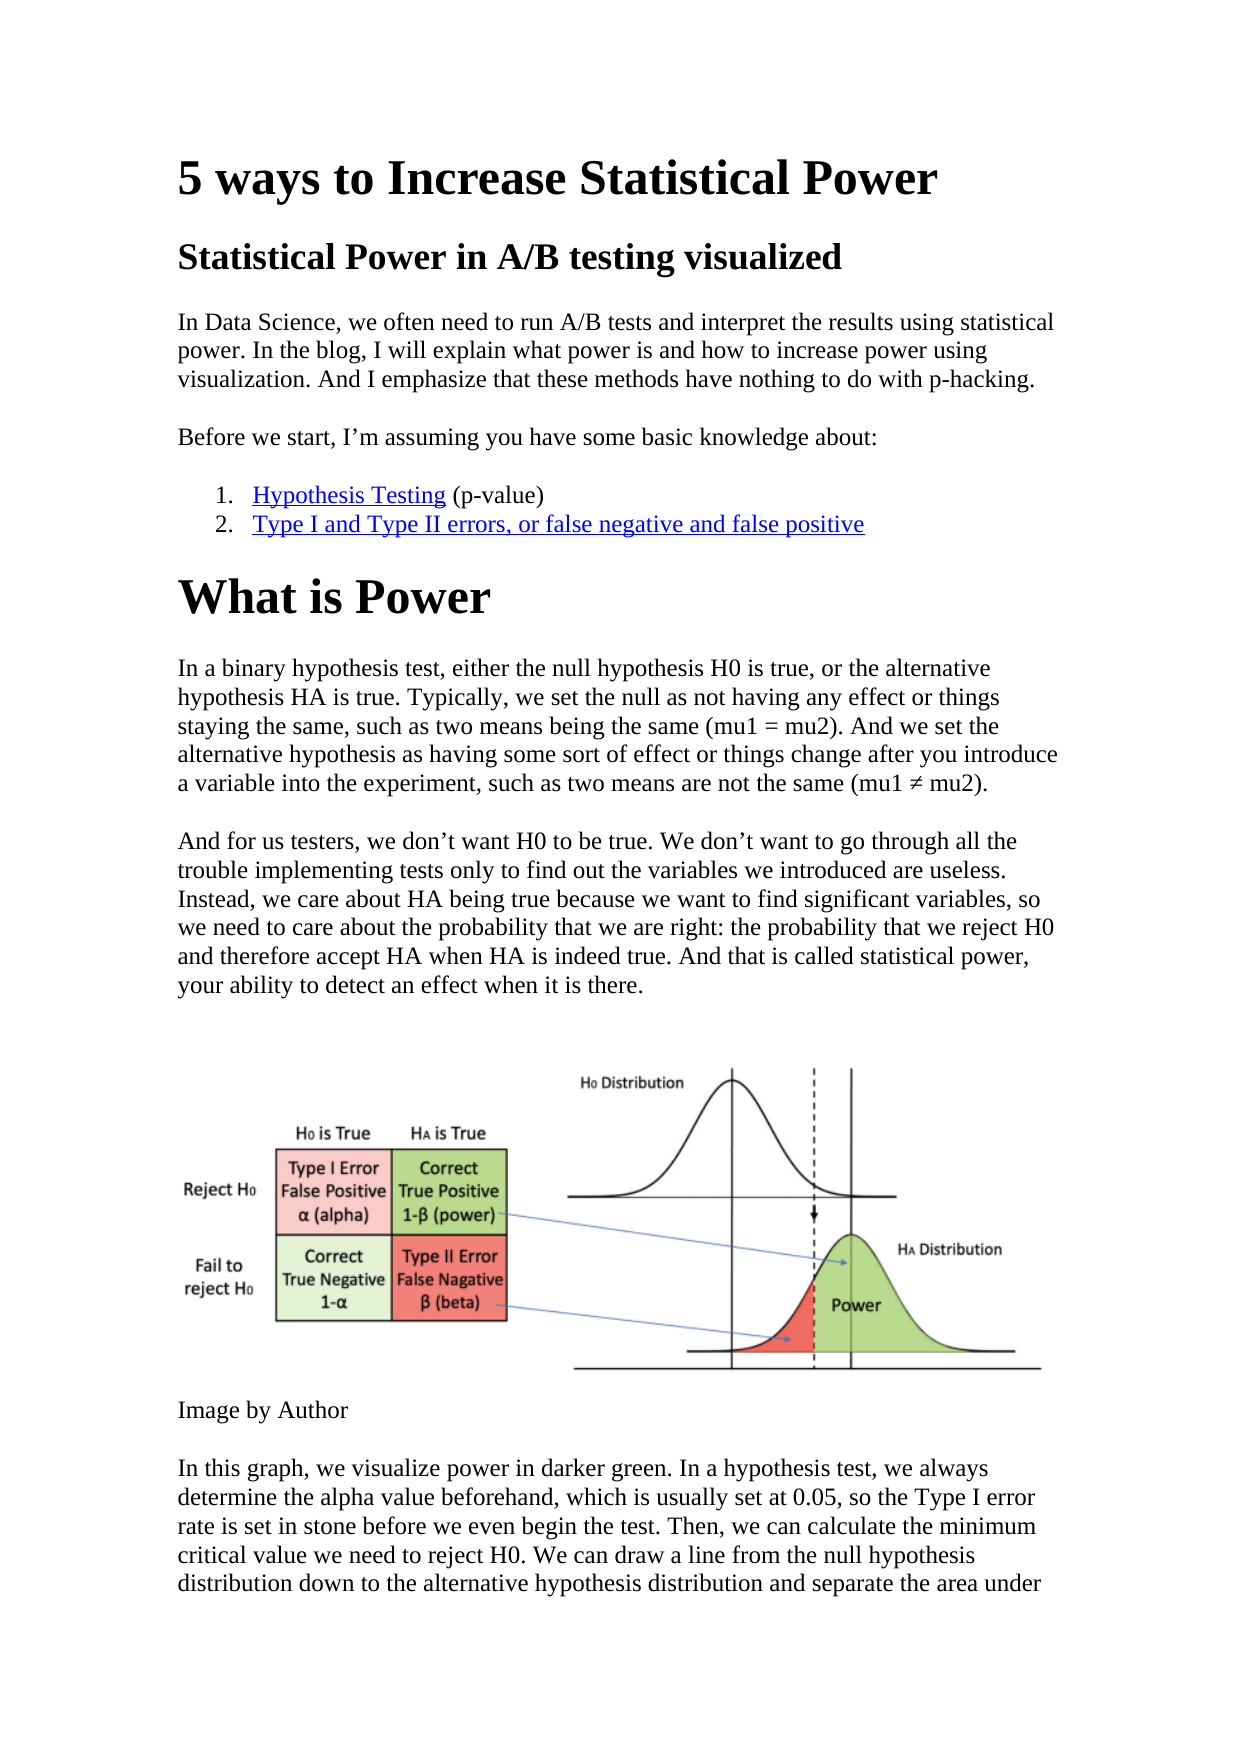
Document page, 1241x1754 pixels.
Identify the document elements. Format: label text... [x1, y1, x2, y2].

text 5 ways to Increase Statistical Power [177, 148, 1063, 205]
text What is Power [177, 567, 1063, 624]
text In Data Science, we often need to run A/B tests and interpret the results using statistical power. In the blog, I will explain what power is and how to increase power using visualization. And I emphasize that these methods have nothing to do with p-hacking. [177, 307, 1063, 393]
text Image by Author [177, 1396, 1063, 1424]
text Before we start, I’m assuming you have some basic knowledge about: [177, 422, 1063, 451]
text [177, 1453, 1063, 1597]
text Statistical Power in A/B testing visualized [177, 234, 1063, 277]
list Hypothesis Testing (p-value) [215, 480, 1063, 509]
list Type I and Type II errors, or false negative and false positive [215, 509, 1063, 537]
picture [177, 1027, 1061, 1396]
text In a binary hypothesis test, either the null hypothesis H0 is true, or the alternative hypothesis HA is true. Typically, we set the null as not having any effect or things staying the same, such as two means being the same (mu1 = mu2). And we set the alternative hypothesis as having some sort of effect or things change after you introduce a variable into the experiment, such as two means are not the same (mu1 ≠ mu2). [177, 653, 1063, 797]
text And for us testers, we don’t want H0 to be true. We don’t want to go through all the trouble implementing tests only to find out the variables we introduced are useless. Instead, we care about HA being true because we want to find significant variables, so we need to care about the probability that we are right: the probability that we reject H0 and therefore accept HA when HA is indeed true. And that is called statistical power, your ability to detect an effect when it is there. [177, 826, 1063, 999]
